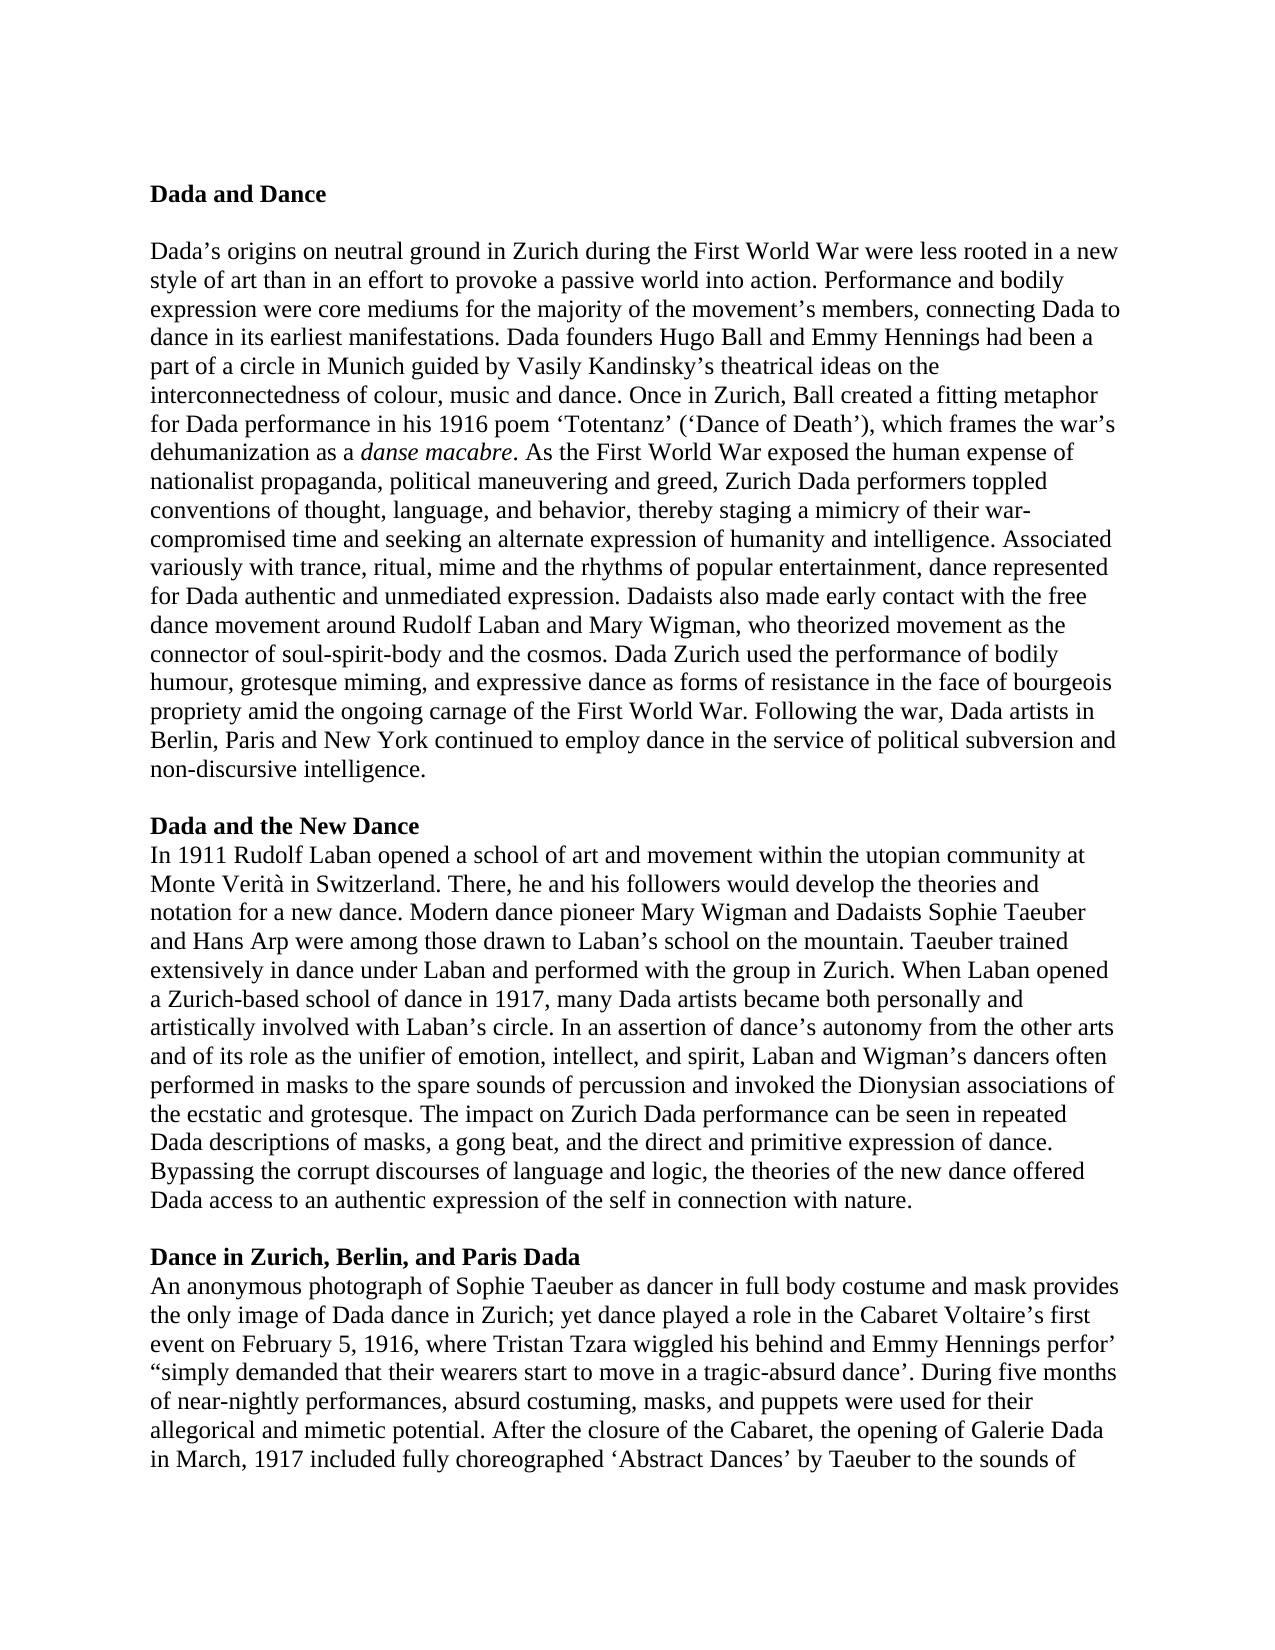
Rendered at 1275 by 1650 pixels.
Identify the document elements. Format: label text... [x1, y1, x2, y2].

text Dada and the New Dance [150, 811, 1125, 840]
text Dada’s origins on neutral ground in Zurich during the First World War were less rooted in a new style of art than in an effort to provoke a passive world into action. Performance and bodily expression were core mediums for the majority of the movement’s members, connecting Dada to dance in its earliest manifestations. Dada founders Hugo Ball and Emmy Hennings had been a part of a circle in Munich guided by Vasily Kandinsky’s theatrical ideas on the interconnectedness of colour, music and dance. Once in Zurich, Ball created a fitting metaphor for Dada performance in his 1916 poem ‘Totentanz’ (‘Dance of Death’), which frames the war’s dehumanization as a danse macabre. As the First World War exposed the human expense of nationalist propaganda, political maneuvering and greed, Zurich Dada performers toppled conventions of thought, language, and behavior, thereby staging a mimicry of their war-compromised time and seeking an alternate expression of humanity and intelligence. Associated variously with trance, ritual, mime and the rhythms of popular entertainment, dance represented for Dada authentic and unmediated expression. Dadaists also made early contact with the free dance movement around Rudolf Laban and Mary Wigman, who theorized movement as the connector of soul-spirit-body and the cosmos. Dada Zurich used the performance of bodily humour, grotesque miming, and expressive dance as forms of resistance in the face of bourgeois propriety amid the ongoing carnage of the First World War. Following the war, Dada artists in Berlin, Paris and New York continued to employ dance in the service of political subversion and non-discursive intelligence. [150, 236, 1125, 782]
text In 1911 Rudolf Laban opened a school of art and movement within the utopian community at Monte Verità in Switzerland. There, he and his followers would develop the theories and notation for a new dance. Modern dance pioneer Mary Wigman and Dadaists Sophie Taeuber and Hans Arp were among those drawn to Laban’s school on the mountain. Taeuber trained extensively in dance under Laban and performed with the group in Zurich. When Laban opened a Zurich-based school of dance in 1917, many Dada artists became both personally and artistically involved with Laban’s circle. In an assertion of dance’s autonomy from the other arts and of its role as the unifier of emotion, intellect, and spirit, Laban and Wigman’s dancers often performed in masks to the spare sounds of percussion and invoked the Dionysian associations of the ecstatic and grotesque. The impact on Zurich Dada performance can be seen in repeated Dada descriptions of masks, a gong beat, and the direct and primitive expression of dance. Bypassing the corrupt discourses of language and logic, the theories of the new dance offered Dada access to an authentic expression of the self in connection with nature. [150, 840, 1125, 1214]
text Dance in Zurich, Berlin, and Paris Dada [150, 1242, 1125, 1271]
text Dada and Dance [150, 179, 1125, 207]
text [150, 1271, 1125, 1472]
